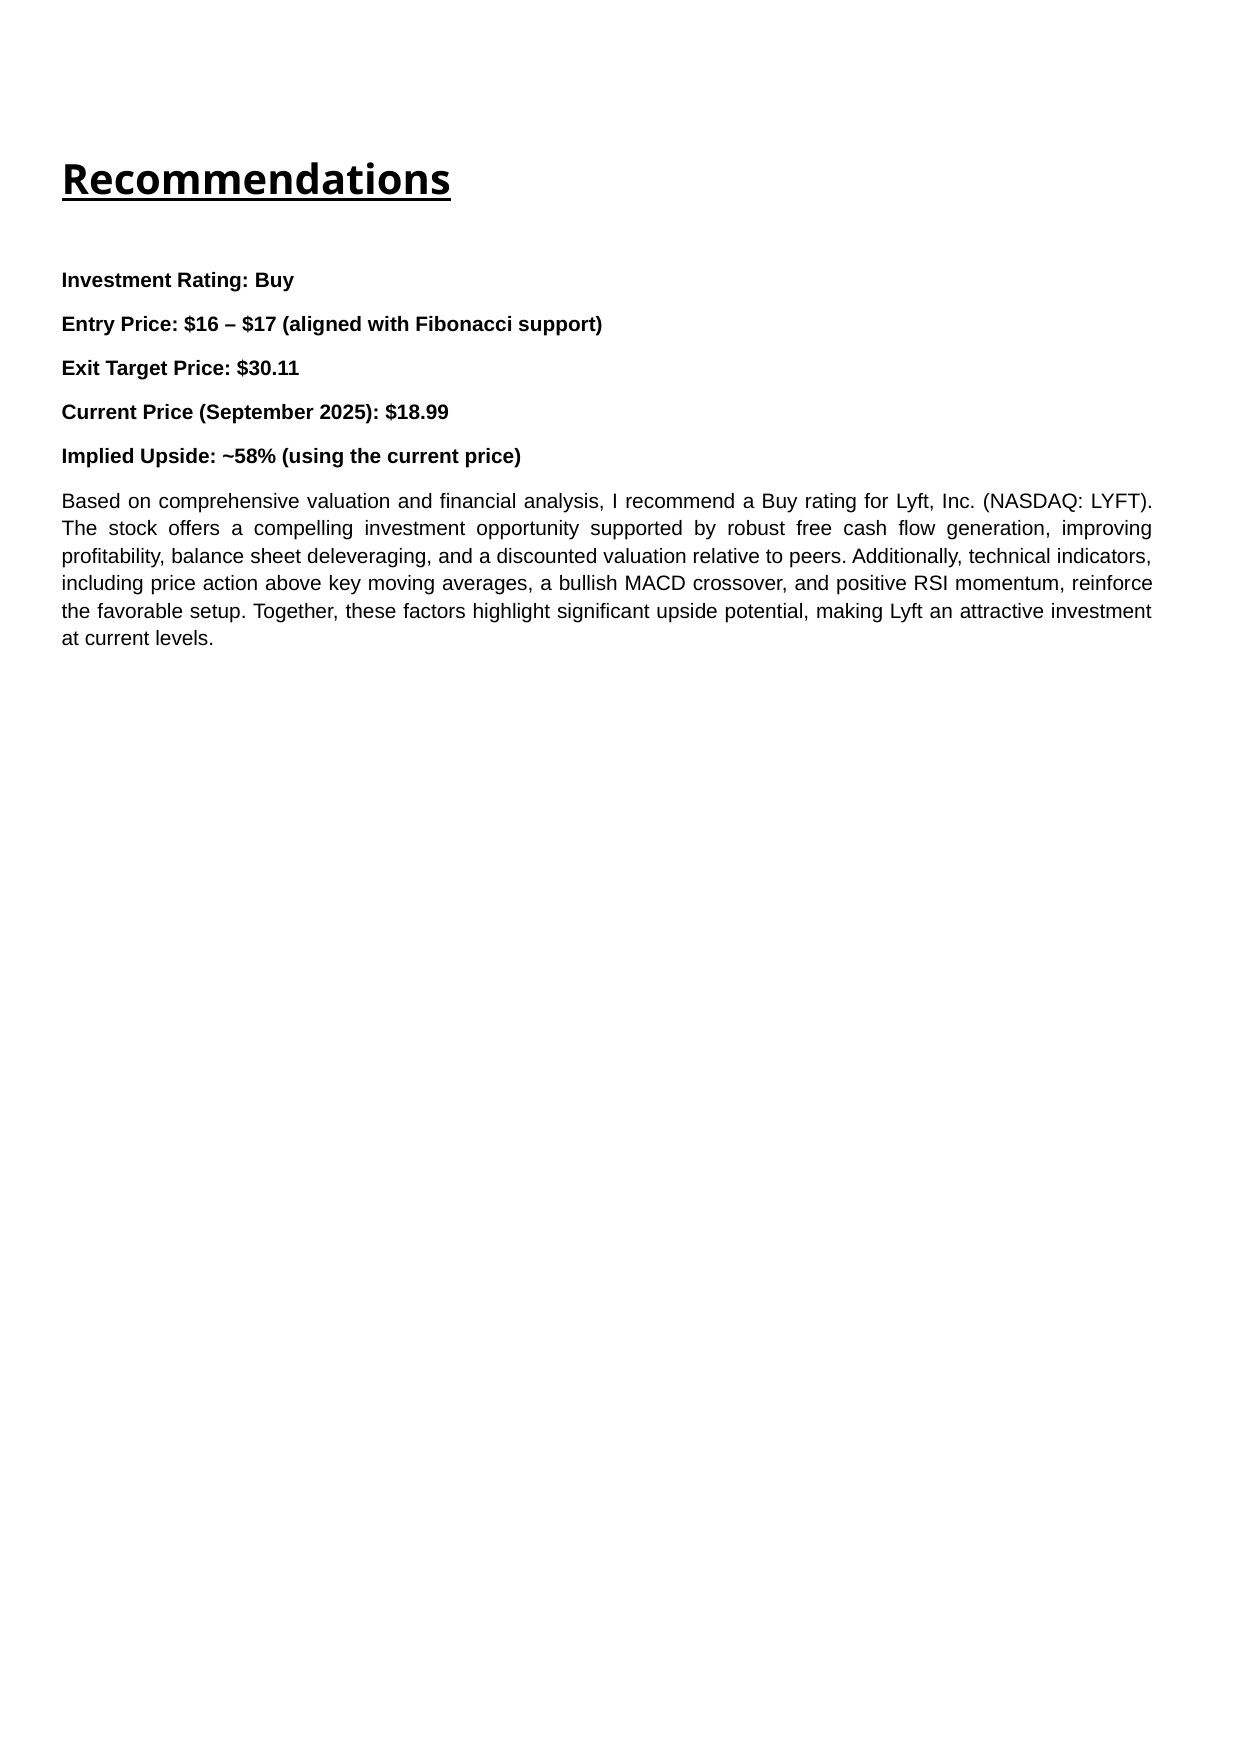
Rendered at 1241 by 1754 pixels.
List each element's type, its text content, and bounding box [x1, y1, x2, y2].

text Investment Rating: Buy [61, 268, 1240, 292]
text Exit Target Price: $30.11 [61, 356, 1240, 380]
text Based on comprehensive valuation and financial analysis, I recommend a Buy rating for Lyft, Inc. (NASDAQ: LYFT). The stock offers a compelling investment opportunity supported by robust free cash flow generation, improving profitability, balance sheet deleveraging, and a discounted valuation relative to peers. Additionally, technical indicators, including price action above key moving averages, a bullish MACD crossover, and positive RSI momentum, reinforce the favorable setup. Together, these factors highlight significant upside potential, making Lyft an attractive investment at current levels. [61, 488, 1154, 650]
text Current Price (September 2025): $18.99 [61, 400, 1240, 424]
text Implied Upside: ~58% (using the current price) [61, 444, 1240, 468]
subtitle Recommendations [61, 150, 1167, 207]
text Entry Price: $16 – $17 (aligned with Fibonacci support) [61, 312, 1240, 336]
